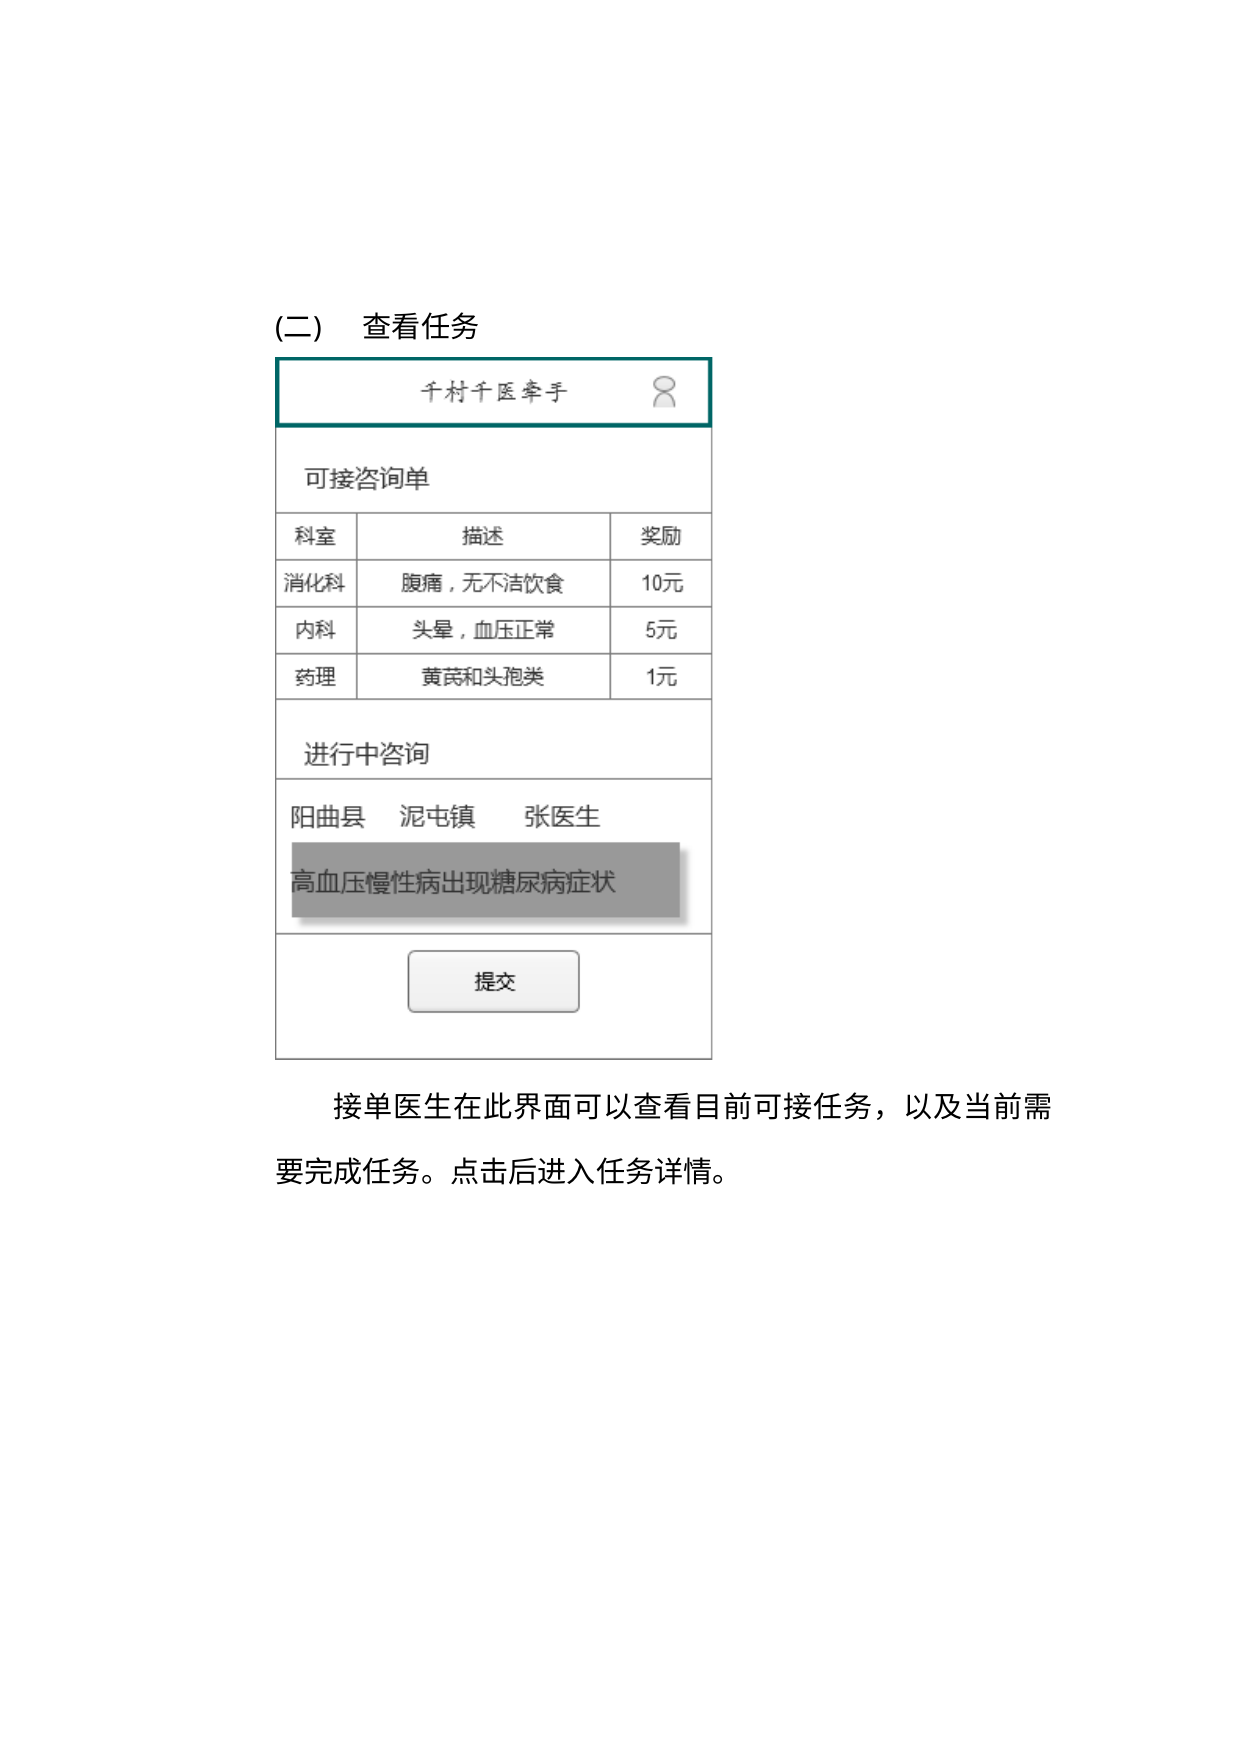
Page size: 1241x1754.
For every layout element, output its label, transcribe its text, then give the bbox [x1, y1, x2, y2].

list 接单医生在此界面可以查看目前可接任务，以及当前需要完成任务。点击后进入任务详情。 [275, 1072, 1053, 1202]
picture [275, 357, 713, 1060]
text 查看任务 [275, 292, 1053, 357]
